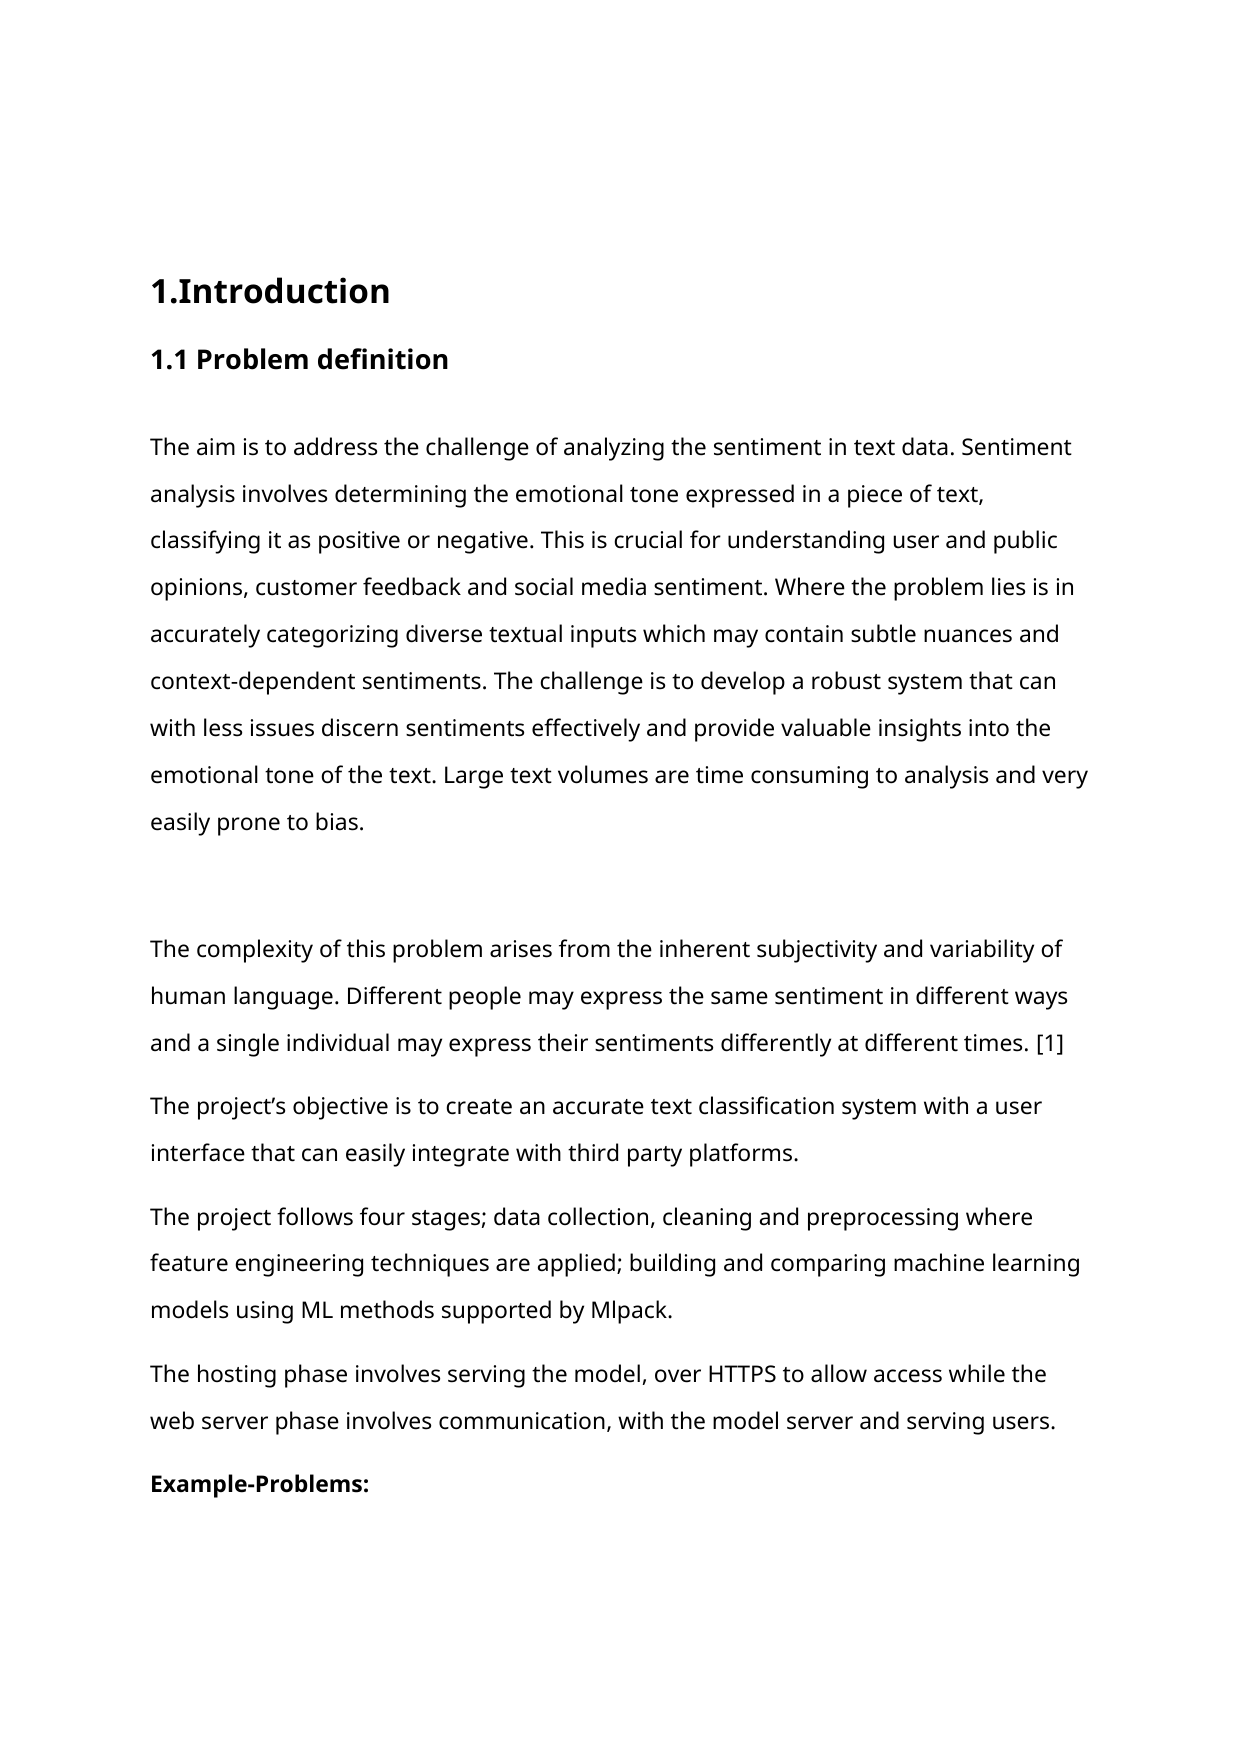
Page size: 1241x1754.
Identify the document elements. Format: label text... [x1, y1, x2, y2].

text The project follows four stages; data collection, cleaning and preprocessing where feature engineering techniques are applied; building and comparing machine learning models using ML methods supported by Mlpack. [150, 1200, 1090, 1325]
text The aim is to address the challenge of analyzing the sentiment in text data. Sentiment analysis involves determining the emotional tone expressed in a piece of text, classifying it as positive or negative. This is crucial for understanding user and public opinions, customer feedback and social media sentiment. Where the problem lies is in accurately categorizing diverse textual inputs which may contain subtle nuances and context-dependent sentiments. The challenge is to develop a robust system that can with less issues discern sentiments effectively and provide valuable insights into the emotional tone of the text. Large text volumes are time consuming to analysis and very easily prone to bias. [150, 431, 1090, 837]
subtitle 1.Introduction [150, 268, 1090, 313]
text Example-Problems: [150, 1468, 1090, 1499]
text The complexity of this problem arises from the inherent subjectivity and variability of human language. Different people may express the same sentiment in different ways and a single individual may express their sentiments differently at different times. [150, 933, 1090, 1058]
text The project’s objective is to create an accurate text classification system with a user interface that can easily integrate with third party platforms. [150, 1090, 1090, 1168]
text The hosting phase involves serving the model, over HTTPS to allow access while the web server phase involves communication, with the model server and serving users. [150, 1358, 1090, 1436]
subtitle 1.1 Problem definition [150, 340, 1090, 377]
